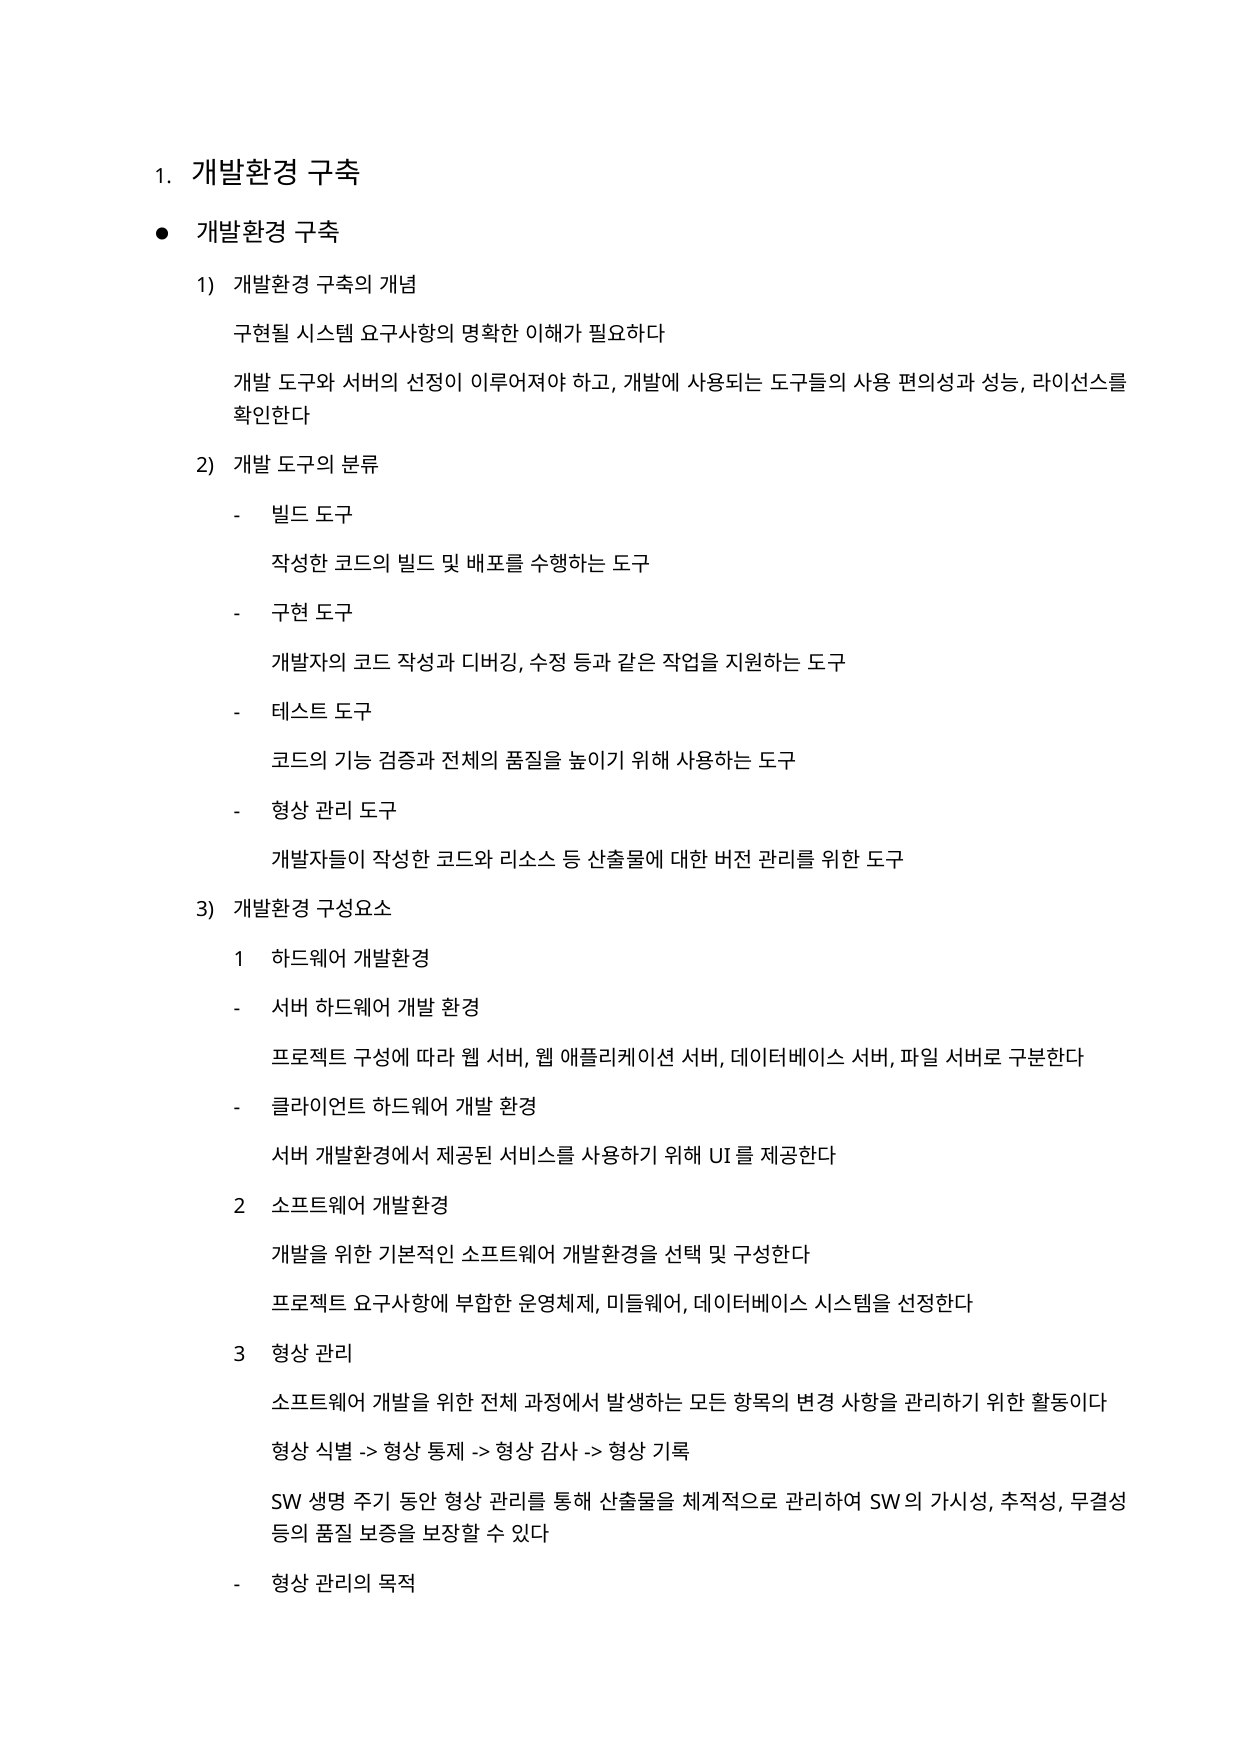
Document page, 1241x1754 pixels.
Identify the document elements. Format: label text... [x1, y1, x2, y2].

list 테스트 도구 [233, 695, 1128, 726]
list 형상 관리의 목적 [233, 1567, 1128, 1597]
list 서버 하드웨어 개발 환경 [233, 991, 1128, 1022]
list SW 생명 주기 동안 형상 관리를 통해 산출물을 체계적으로 관리하여 SW의 가시성, 추적성, 무결성 등의 품질 보증을 보장할 수 있다 [271, 1485, 1128, 1548]
list 소프트웨어 개발환경 [233, 1189, 1128, 1219]
list 프로젝트 구성에 따라 웹 서버, 웹 애플리케이션 서버, 데이터베이스 서버, 파일 서버로 구분한다 [271, 1041, 1128, 1071]
list 구현 도구 [233, 597, 1128, 627]
list 하드웨어 개발환경 [233, 942, 1128, 972]
list 프로젝트 요구사항에 부합한 운영체제, 미들웨어, 데이터베이스 시스템을 선정한다 [271, 1288, 1128, 1318]
list 개발 도구와 서버의 선정이 이루어져야 하고, 개발에 사용되는 도구들의 사용 편의성과 성능, 라이선스를 확인한다 [233, 367, 1128, 429]
list 클라이언트 하드웨어 개발 환경 [233, 1090, 1128, 1121]
list 형상 식별 -> 형상 통제 -> 형상 감사 -> 형상 기록 [271, 1436, 1128, 1466]
list 개발환경 구축 [154, 212, 1128, 248]
list 코드의 기능 검증과 전체의 품질을 높이기 위해 사용하는 도구 [271, 745, 1128, 775]
list 개발 도구의 분류 [196, 449, 1128, 479]
list 구현될 시스템 요구사항의 명확한 이해가 필요하다 [233, 317, 1128, 348]
list 형상 관리 [233, 1337, 1128, 1367]
list 빌드 도구 [233, 498, 1128, 528]
list 작성한 코드의 빌드 및 배포를 수행하는 도구 [271, 547, 1128, 578]
list 개발을 위한 기본적인 소프트웨어 개발환경을 선택 및 구성한다 [271, 1238, 1128, 1268]
list 소프트웨어 개발을 위한 전체 과정에서 발생하는 모든 항목의 변경 사항을 관리하기 위한 활동이다 [271, 1386, 1128, 1417]
list 개발환경 구축 [154, 150, 1128, 192]
list 개발환경 구성요소 [196, 893, 1128, 923]
list 서버 개발환경에서 제공된 서비스를 사용하기 위해 UI를 제공한다 [271, 1139, 1128, 1170]
list 개발자들이 작성한 코드와 리소스 등 산출물에 대한 버전 관리를 위한 도구 [271, 843, 1128, 874]
list 개발자의 코드 작성과 디버깅, 수정 등과 같은 작업을 지원하는 도구 [271, 646, 1128, 676]
list 개발환경 구축의 개념 [196, 268, 1128, 298]
list 형상 관리 도구 [233, 794, 1128, 824]
